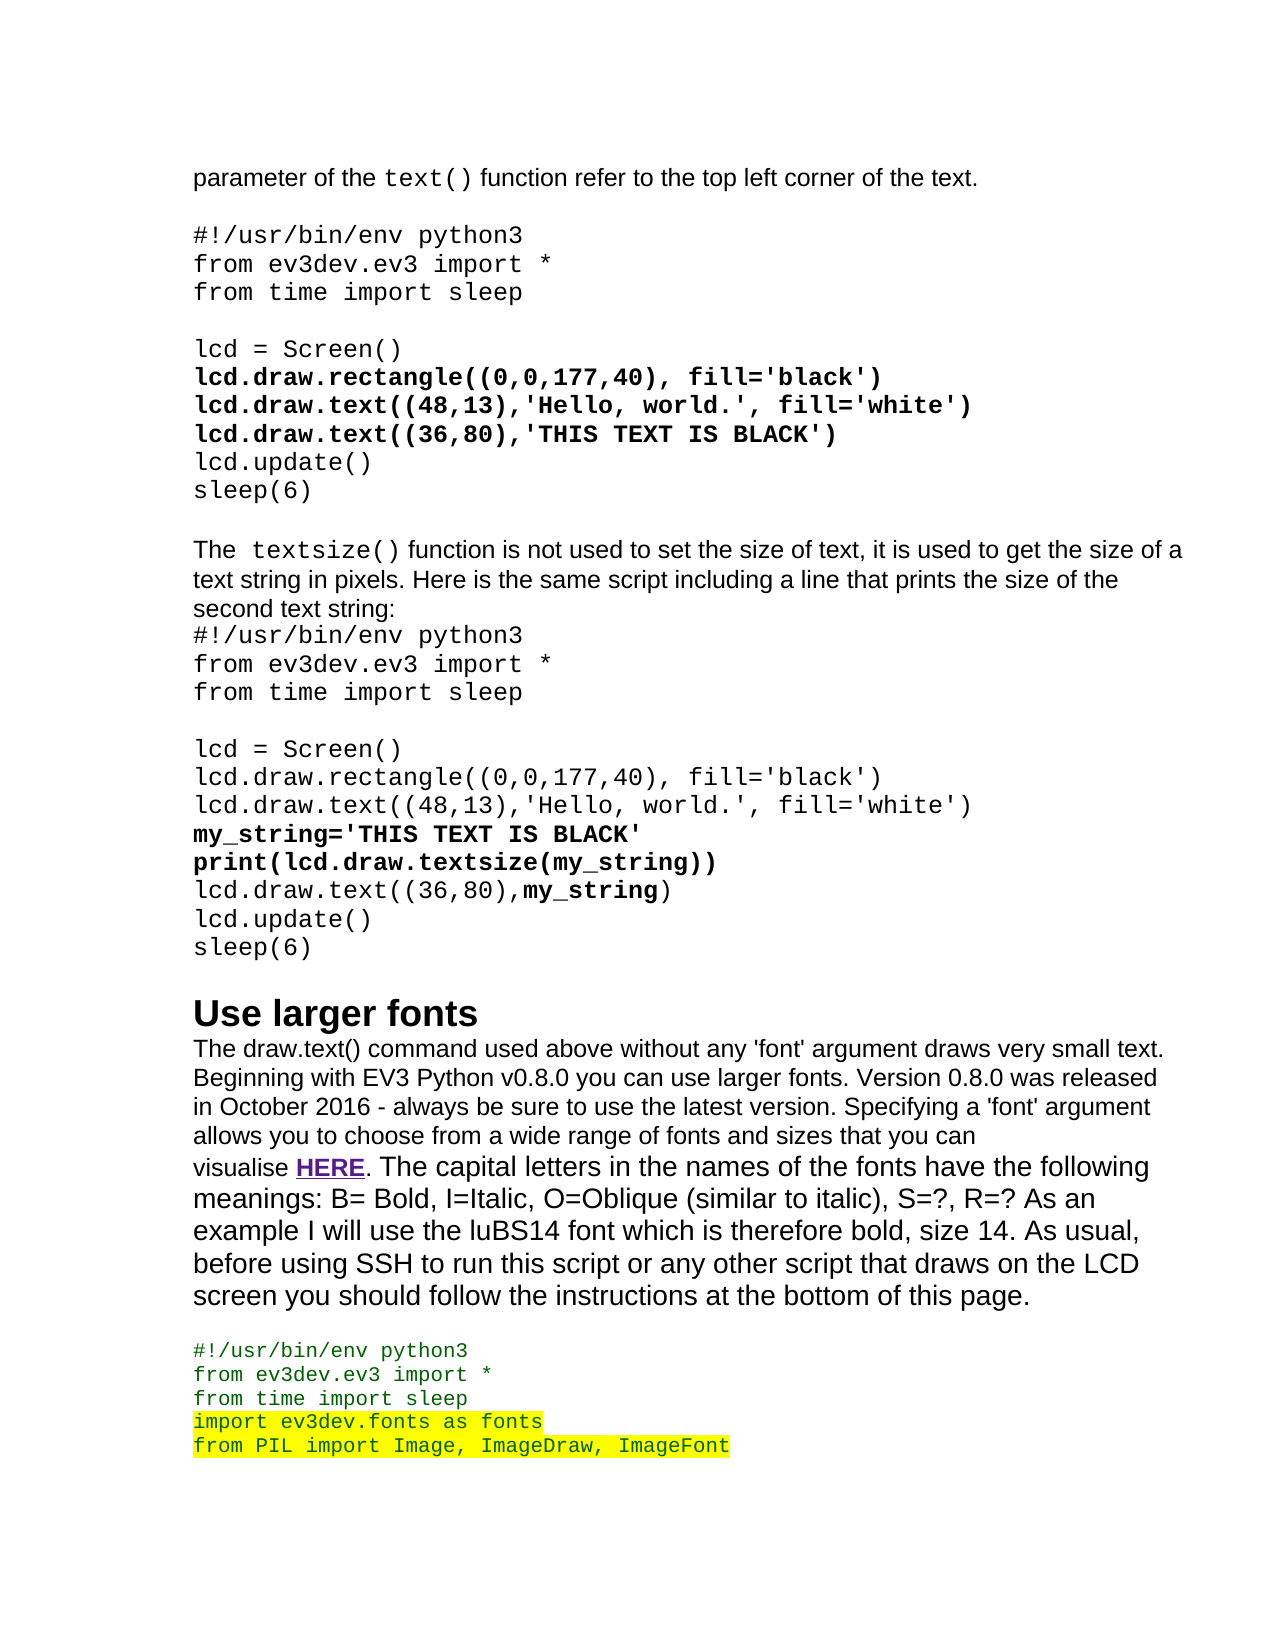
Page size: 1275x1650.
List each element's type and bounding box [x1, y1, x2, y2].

table_header [177, 148, 1201, 1474]
